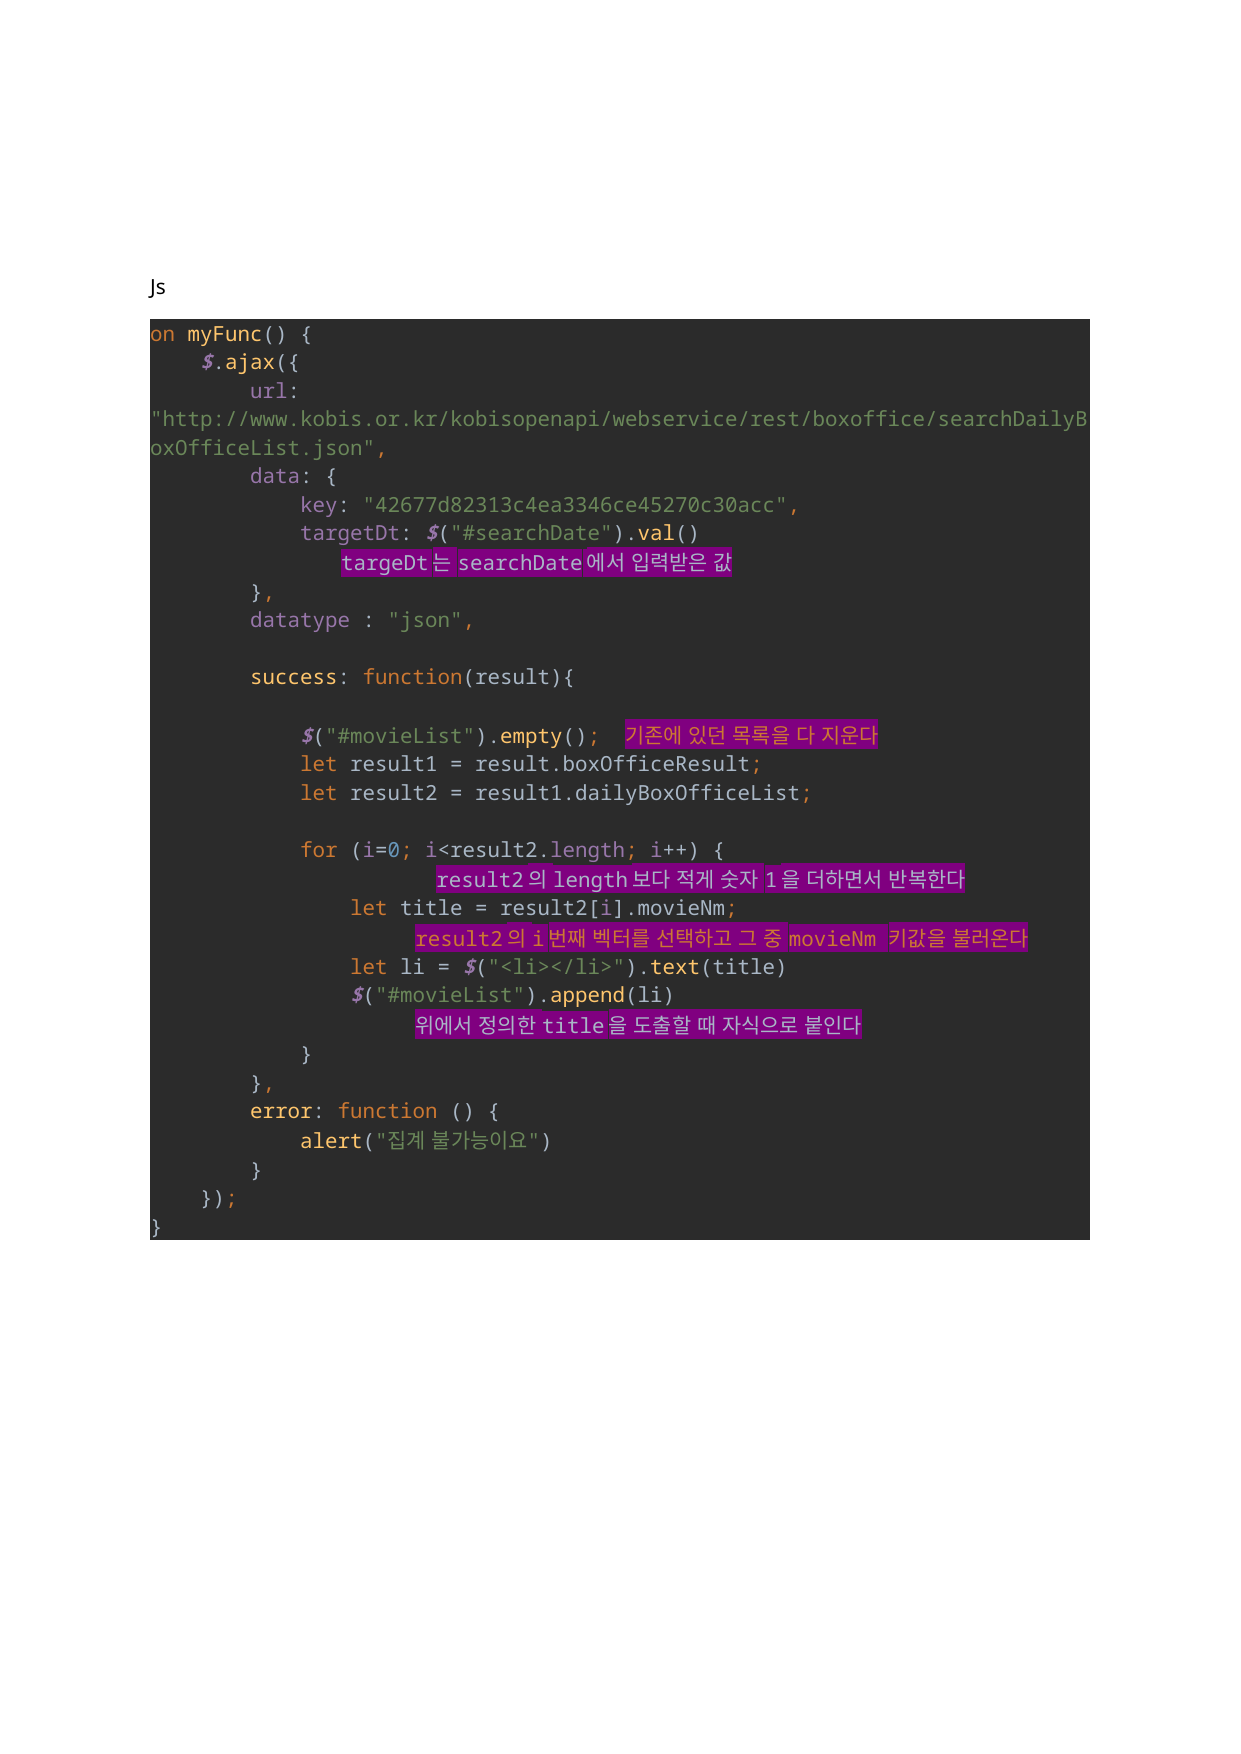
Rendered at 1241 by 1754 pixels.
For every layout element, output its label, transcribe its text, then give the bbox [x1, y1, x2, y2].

text result2의 length보다 적게 숫자 1을 더하면서 반복한다 let title = result2[i].movieNm; [150, 863, 1090, 922]
text targeDt는 searchDate에서 입력받은 값 }, datatype : "json", success: function(result){ $("#movieList").empty(); 기존에 있던 목록을 다 지운다 let result1 = result.boxOfficeResult; let result2 = result1.dailyBoxOfficeList; for (i=0; i<result2.length; i++) { [150, 547, 1090, 863]
text 위에서 정의한 title을 도출할 때 자식으로 붙인다 } }, error: function () { alert("집계 불가능이요") } }); } [150, 1009, 1090, 1240]
text Js [150, 272, 1090, 300]
text on myFunc() { $.ajax({ url: "http://www.kobis.or.kr/kobisopenapi/webservice/rest/boxoffice/searchDailyBoxOfficeList.json", data: { key: "42677d82313c4ea3346ce45270c30acc", targetDt: $("#searchDate").val() [150, 319, 1090, 547]
text result2의 i번째 벡터를 선택하고 그 중 movieNm 키값을 불러온다 let li = $("<li></li>").text(title) $("#movieList").append(li) [150, 922, 1090, 1009]
